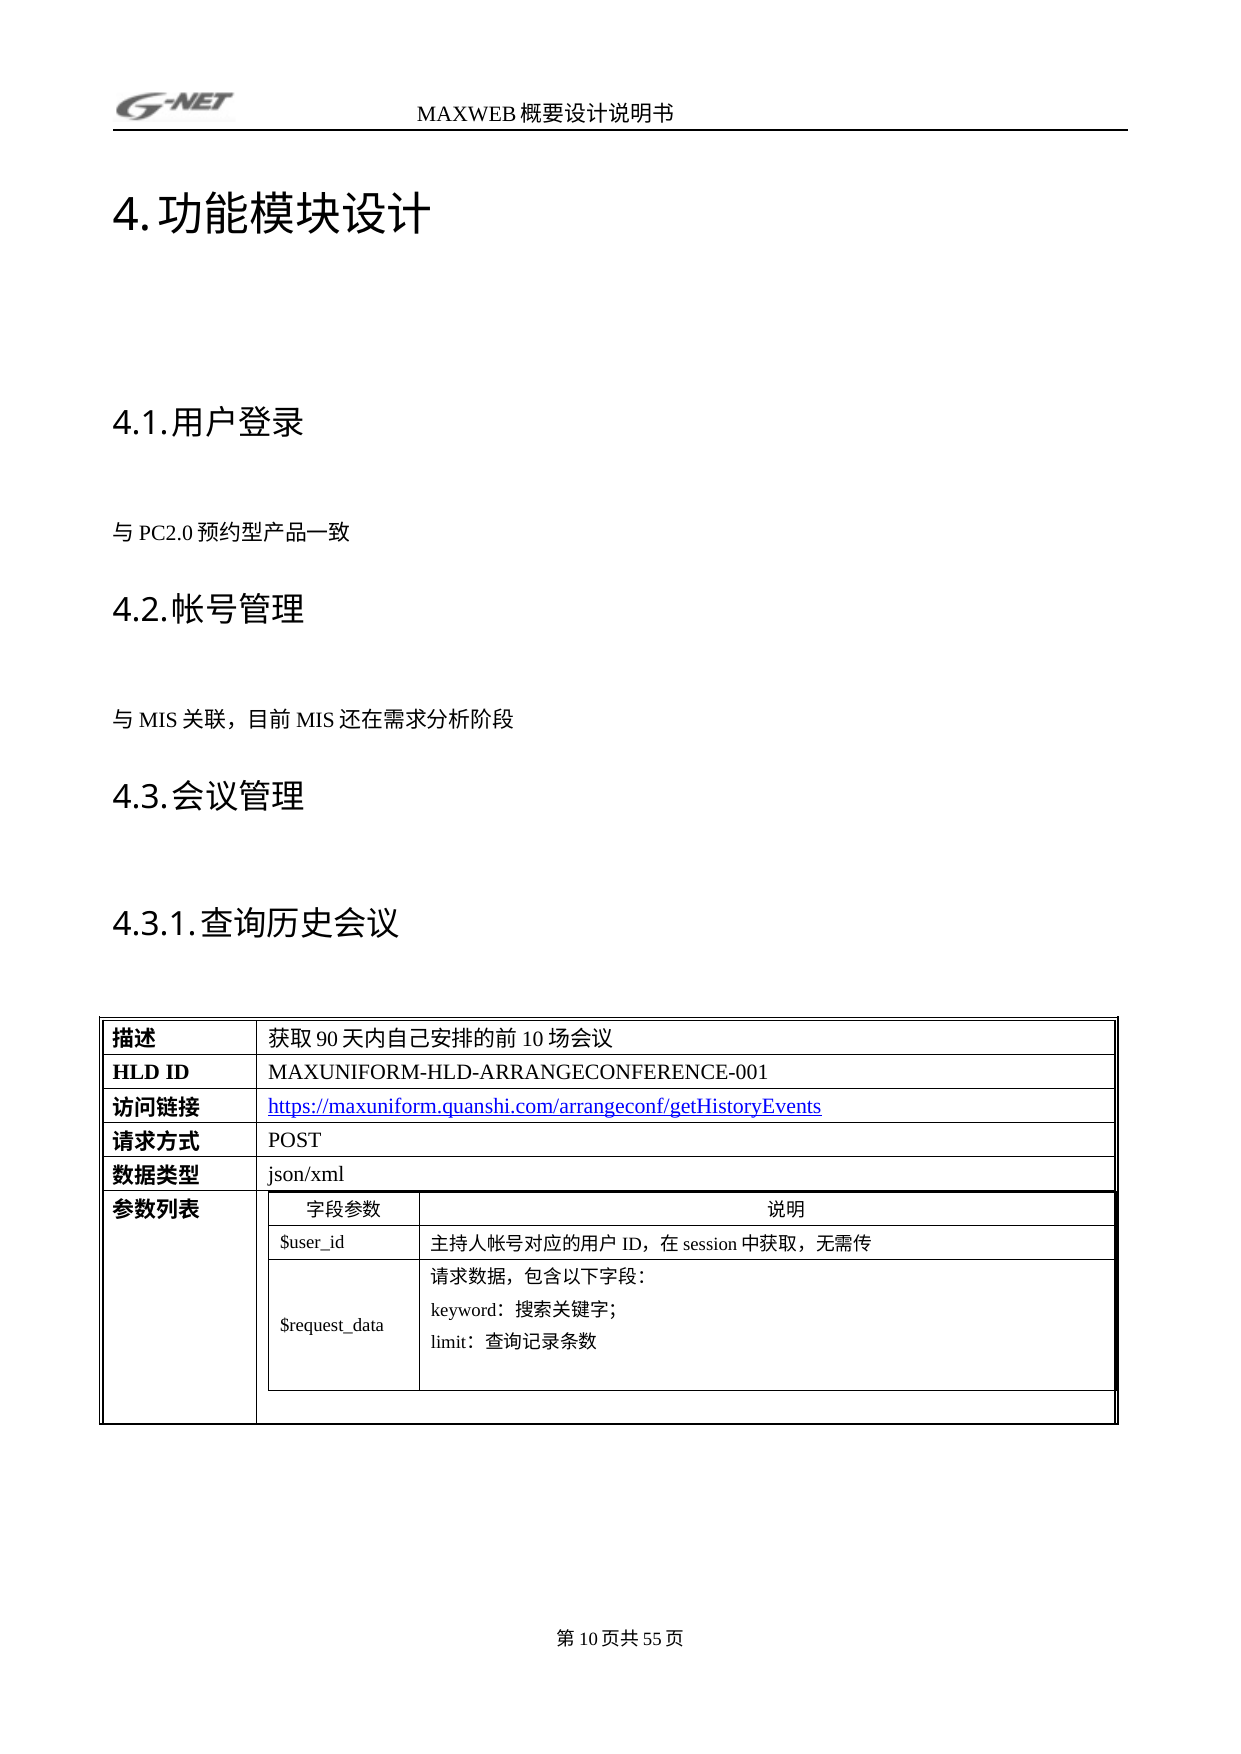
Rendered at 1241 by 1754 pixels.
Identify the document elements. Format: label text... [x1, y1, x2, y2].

text 与PC2.0预约型产品一致 [112, 515, 1128, 547]
subtitle 帐号管理 [112, 574, 1128, 639]
table_cell 数据类型 [104, 1157, 256, 1190]
table_cell POST [257, 1123, 1114, 1156]
subtitle 会议管理 [112, 762, 1128, 827]
table_cell 参数列表 [104, 1191, 256, 1423]
picture [112, 88, 236, 122]
table_cell 访问链接 [104, 1089, 256, 1122]
table_header 获取90天内自己安排的前10场会议 [257, 1021, 1114, 1053]
table_cell MAXUNIFORM-HLD-ARRANGECONFERENCE-001 [257, 1055, 1114, 1088]
text 与MIS关联，目前MIS还在需求分析阶段 [112, 702, 1128, 734]
table_cell https://maxuniform.quanshi.com/arrangeconf/getHistoryEvents [257, 1089, 1114, 1122]
table_cell HLD ID [104, 1055, 256, 1088]
subtitle 功能模块设计 [112, 162, 1128, 259]
table_cell [257, 1191, 1114, 1423]
subtitle 用户登录 [112, 388, 1128, 453]
table_header 描述 [104, 1021, 256, 1053]
table_cell 请求方式 [104, 1123, 256, 1156]
table_cell json/xml [257, 1157, 1114, 1190]
subtitle 查询历史会议 [112, 889, 1128, 954]
